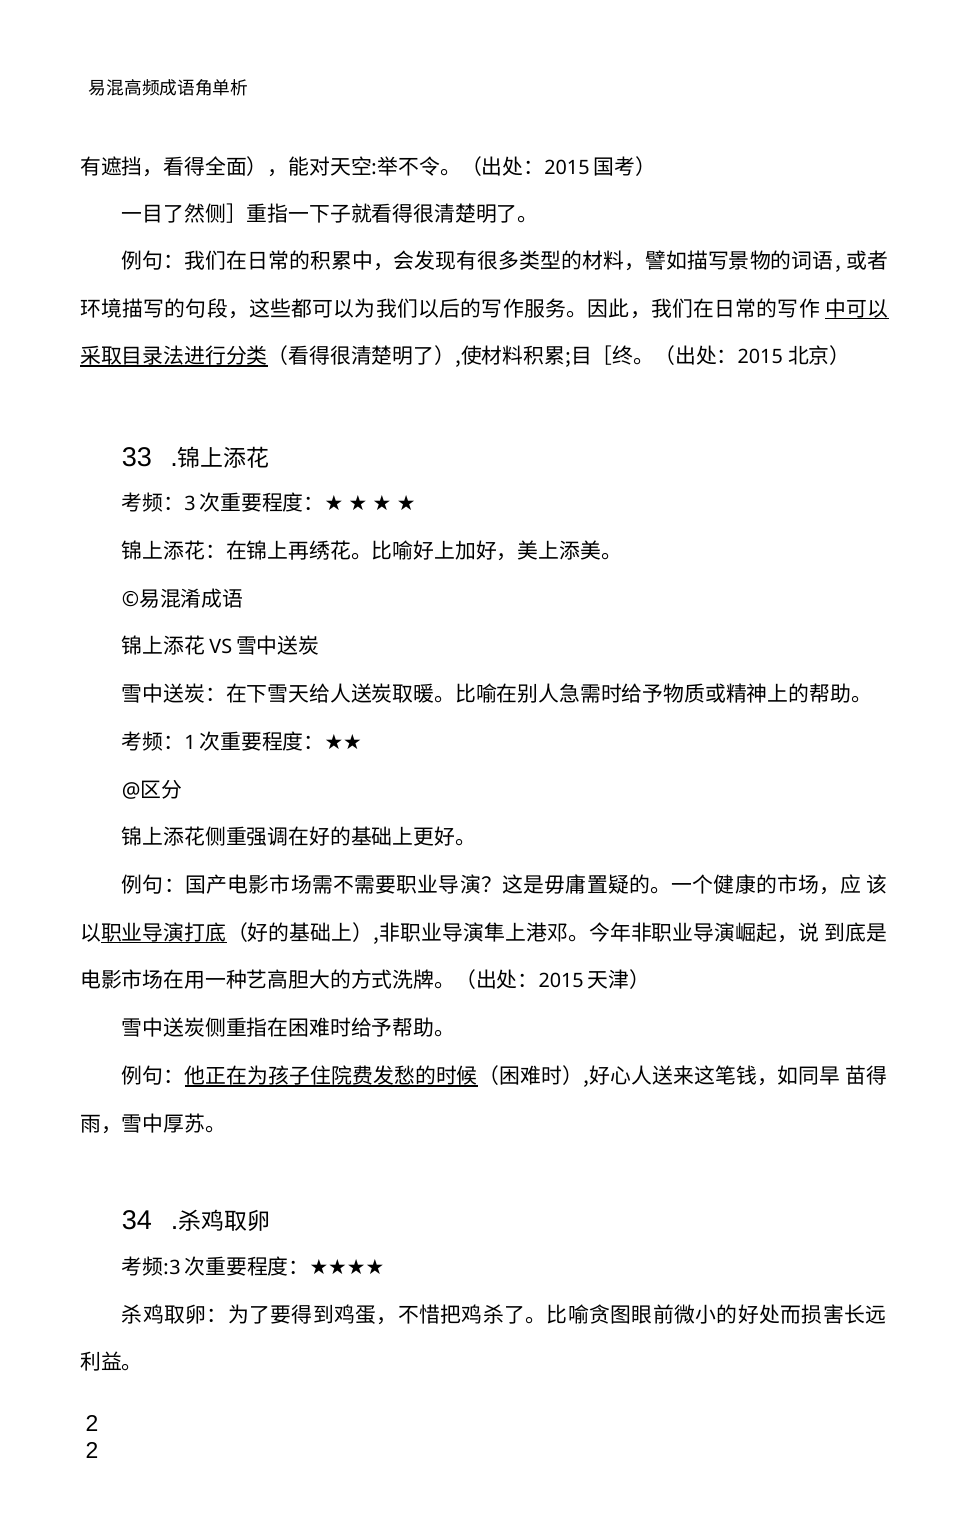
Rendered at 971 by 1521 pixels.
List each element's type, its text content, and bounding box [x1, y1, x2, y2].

text 考频：1次重要程度：★★ [80, 711, 888, 759]
text 考频:3次重要程度：★★★★ [80, 1236, 888, 1284]
text 例句：他正在为孩子住院费发愁的时候（困难时）,好心人送来这笔钱，如同旱 苗得雨，雪中厚苏。 [80, 1045, 888, 1141]
text 雪中送炭：在下雪天给人送炭取暖。比喻在别人急需时给予物质或精神上的帮助。 [80, 663, 888, 711]
text 雪中送炭侧重指在困难时给予帮助。 [80, 997, 888, 1045]
text @区分 [80, 759, 888, 807]
text 考频：3次重要程度：★ ★ ★ ★ [80, 473, 888, 520]
text 一目了然侧］重指一下子就看得很清楚明了。 [80, 183, 888, 231]
list .杀鸡取卵 [80, 1203, 888, 1236]
text 锦上添花VS雪中送炭 [80, 616, 888, 663]
list .锦上添花 [80, 439, 888, 473]
text ©易混淆成语 [80, 568, 888, 616]
text 锦上添花侧重强调在好的基础上更好。 [80, 807, 888, 854]
text 例句：国产电影市场需不需要职业导演？这是毋庸置疑的。一个健康的市场，应 该以职业导演打底（好的基础上）,非职业导演隼上港邓。今年非职业导演崛起，说 到底是电影市场在用一种艺高胆大的方式洗牌。（出处：2015天津） [80, 854, 888, 997]
text 例句：我们在日常的积累中，会发现有很多类型的材料，譬如描写景物的词语, 或者环境描写的句段，这些都可以为我们以后的写作服务。因此，我们在日常的写作 中可以采取目录法进行分类（看得很清楚明了）,使材料积累;目［终。（出处：2015 北京） [80, 231, 888, 373]
text 杀鸡取卵：为了要得到鸡蛋，不惜把鸡杀了。比喻贪图眼前微小的好处而损害长远 利益。 [80, 1284, 888, 1379]
text 锦上添花：在锦上再绣花。比喻好上加好，美上添美。 [80, 520, 888, 568]
text 有遮挡，看得全面），能对天空:举不令。（出处：2015国考） [80, 136, 888, 183]
